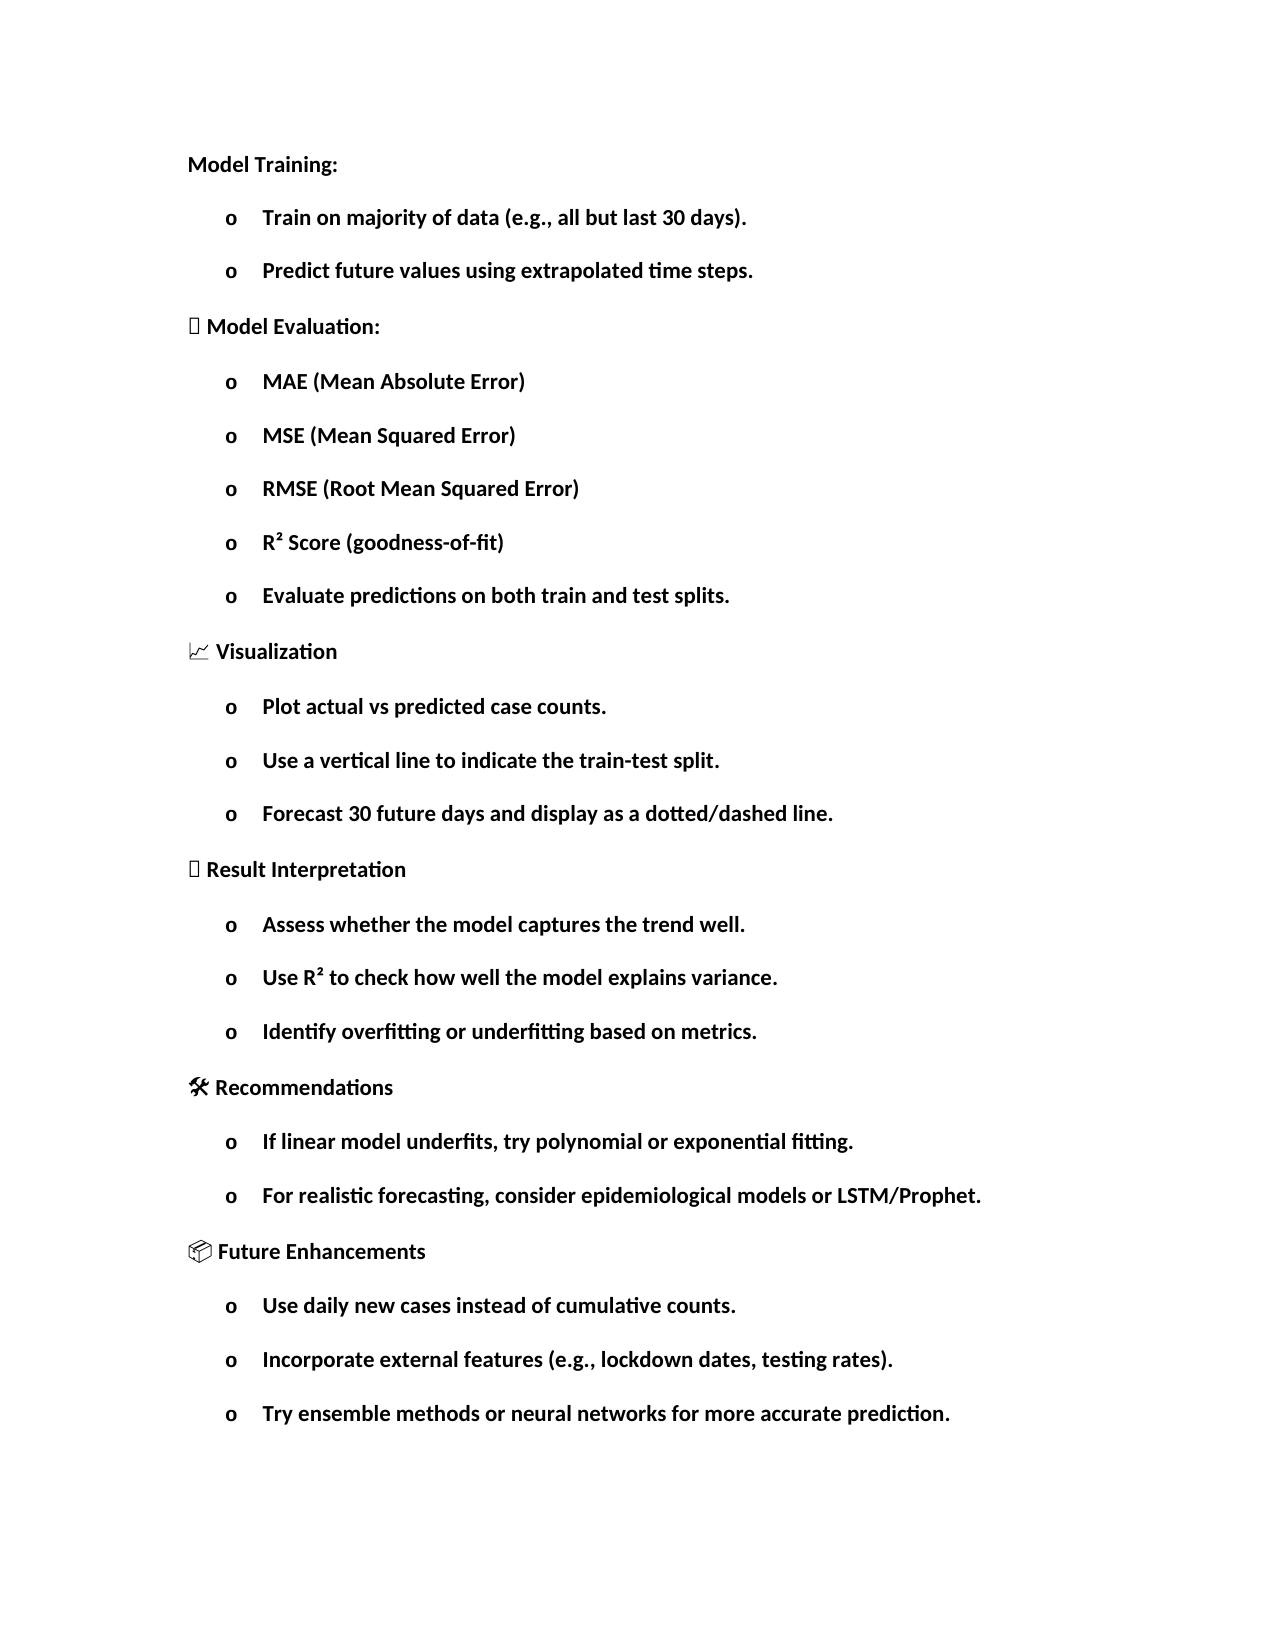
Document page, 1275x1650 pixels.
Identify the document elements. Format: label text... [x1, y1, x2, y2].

list Incorporate external features (e.g., lockdown dates, testing rates). [225, 1345, 1125, 1374]
list For realistic forecasting, consider epidemiological models or LSTM/Prophet. [225, 1181, 1125, 1210]
list Evaluate predictions on both train and test splits. [225, 582, 1125, 610]
list Use R² to check how well the model explains variance. [225, 963, 1125, 992]
text 📈 Visualization [187, 635, 1125, 667]
text Model Training: [187, 150, 1125, 178]
text 🛠 Recommendations [187, 1071, 1125, 1102]
list Predict future values using extrapolated time steps. [225, 257, 1125, 285]
list Identify overfitting or underfitting based on metrics. [225, 1017, 1125, 1046]
text 📌 Result Interpretation [187, 853, 1125, 884]
list Train on majority of data (e.g., all but last 30 days). [225, 203, 1125, 232]
list MSE (Mean Squared Error) [225, 421, 1125, 449]
list MAE (Mean Absolute Error) [225, 367, 1125, 396]
list Use a vertical line to indicate the train-test split. [225, 746, 1125, 774]
list Use daily new cases instead of cumulative counts. [225, 1292, 1125, 1320]
text 📦 Future Enhancements [187, 1235, 1125, 1266]
list RMSE (Root Mean Squared Error) [225, 474, 1125, 503]
list Forecast 30 future days and display as a dotted/dashed line. [225, 799, 1125, 828]
list Assess whether the model captures the trend well. [225, 910, 1125, 938]
text 🧪 Model Evaluation: [187, 310, 1125, 342]
list R² Score (goodness-of-fit) [225, 528, 1125, 557]
list If linear model underfits, try polynomial or exponential fitting. [225, 1127, 1125, 1156]
list Plot actual vs predicted case counts. [225, 692, 1125, 721]
list Try ensemble methods or neural networks for more accurate prediction. [225, 1399, 1125, 1427]
